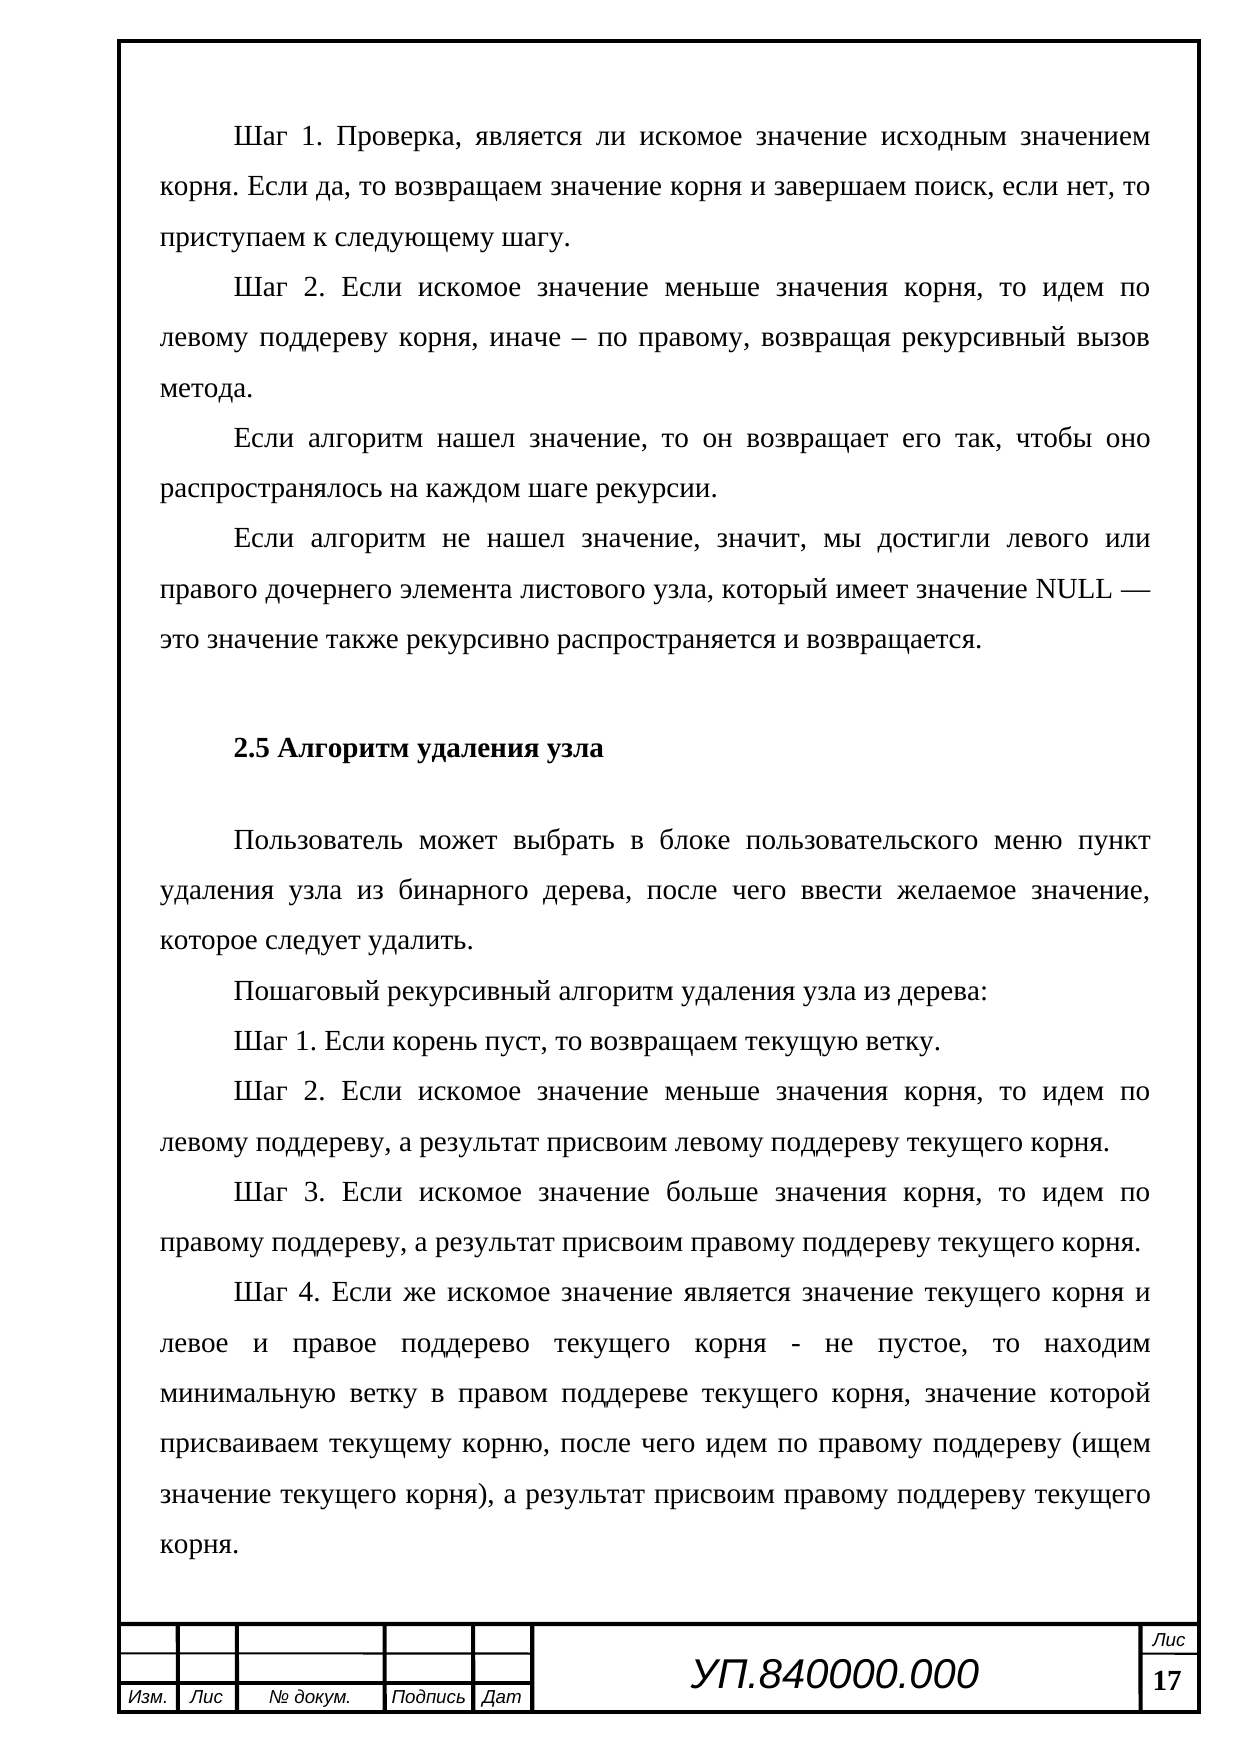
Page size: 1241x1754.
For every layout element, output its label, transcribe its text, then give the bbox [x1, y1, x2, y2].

text 2.5 Алгоритм удаления узла [159, 730, 1152, 763]
text Если алгоритм не нашел значение, значит, мы достигли левого или правого дочернего элемента листового узла, который имеет значение NULL — это значение также рекурсивно распространяется и возвращается. [159, 521, 1152, 655]
text Шаг 1. Если корень пуст, то возвращаем текущую ветку. [159, 1023, 1152, 1057]
text Шаг 2. Если искомое значение меньше значения корня, то идем по левому поддереву, а результат присвоим левому поддереву текущего корня. [159, 1073, 1152, 1157]
text Пошаговый рекурсивный алгоритм удаления узла из дерева: [159, 973, 1152, 1006]
text Шаг 4. Если же искомое значение является значение текущего корня и левое и правое поддерево текущего корня - не пустое, то находим минимальную ветку в правом поддереве текущего корня, значение которой присваиваем текущему корню, после чего идем по правому поддереву (ищем значение текущего корня), а результат присвоим правому поддереву текущего корня. [159, 1274, 1152, 1560]
text Если алгоритм нашел значение, то он возвращает его так, чтобы оно распространялось на каждом шаге рекурсии. [159, 420, 1152, 504]
text Шаг 3. Если искомое значение больше значения корня, то идем по правому поддереву, а результат присвоим правому поддереву текущего корня. [159, 1174, 1152, 1258]
text Пользователь может выбрать в блоке пользовательского меню пункт удаления узла из бинарного дерева, после чего ввести желаемое значение, которое следует удалить. [159, 822, 1152, 956]
text Шаг 1. Проверка, является ли искомое значение исходным значением корня. Если да, то возвращаем значение корня и завершаем поиск, если нет, то приступаем к следующему шагу. [159, 118, 1152, 252]
text Шаг 2. Если искомое значение меньше значения корня, то идем по левому поддереву корня, иначе – по правому, возвращая рекурсивный вызов метода. [159, 269, 1152, 403]
